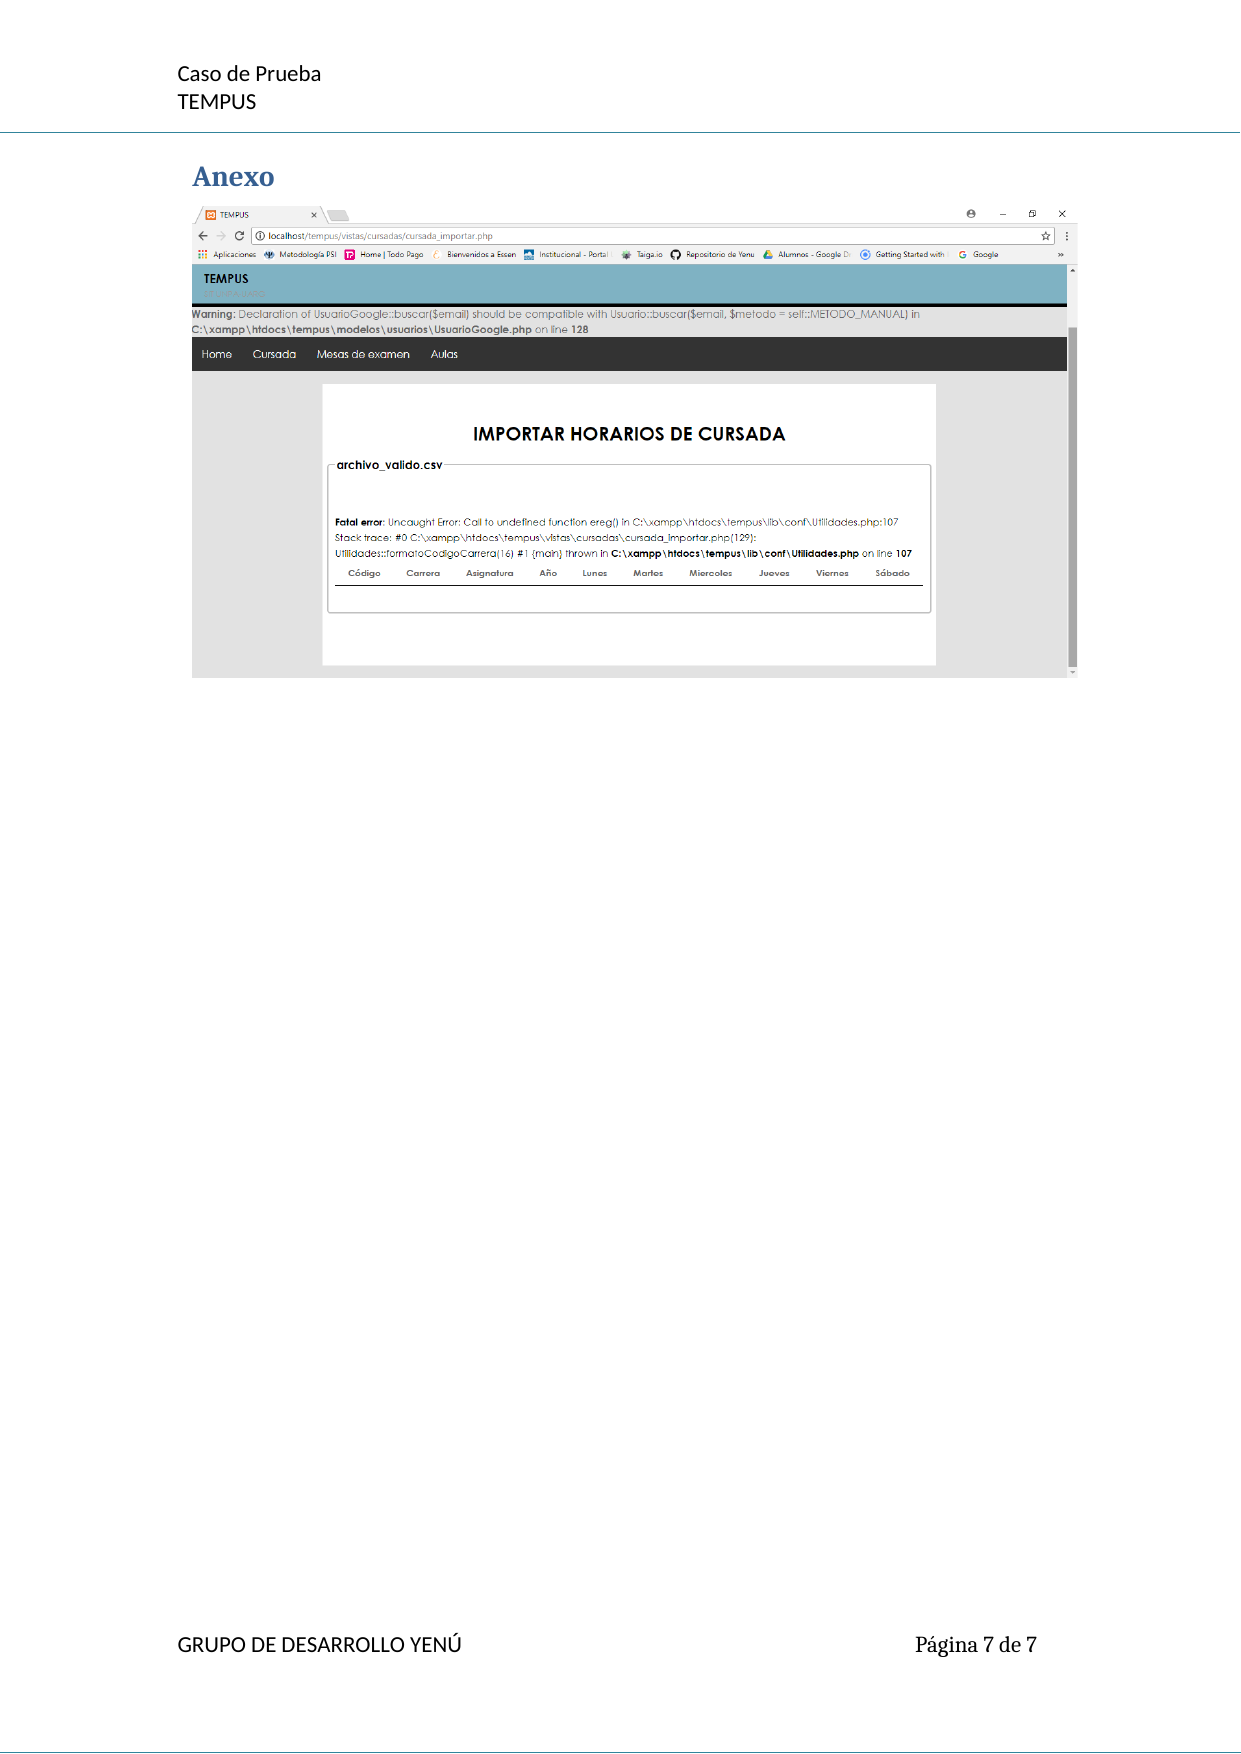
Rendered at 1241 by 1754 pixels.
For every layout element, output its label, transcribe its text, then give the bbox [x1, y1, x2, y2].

text Anexo [192, 160, 1063, 193]
picture [192, 206, 1078, 678]
